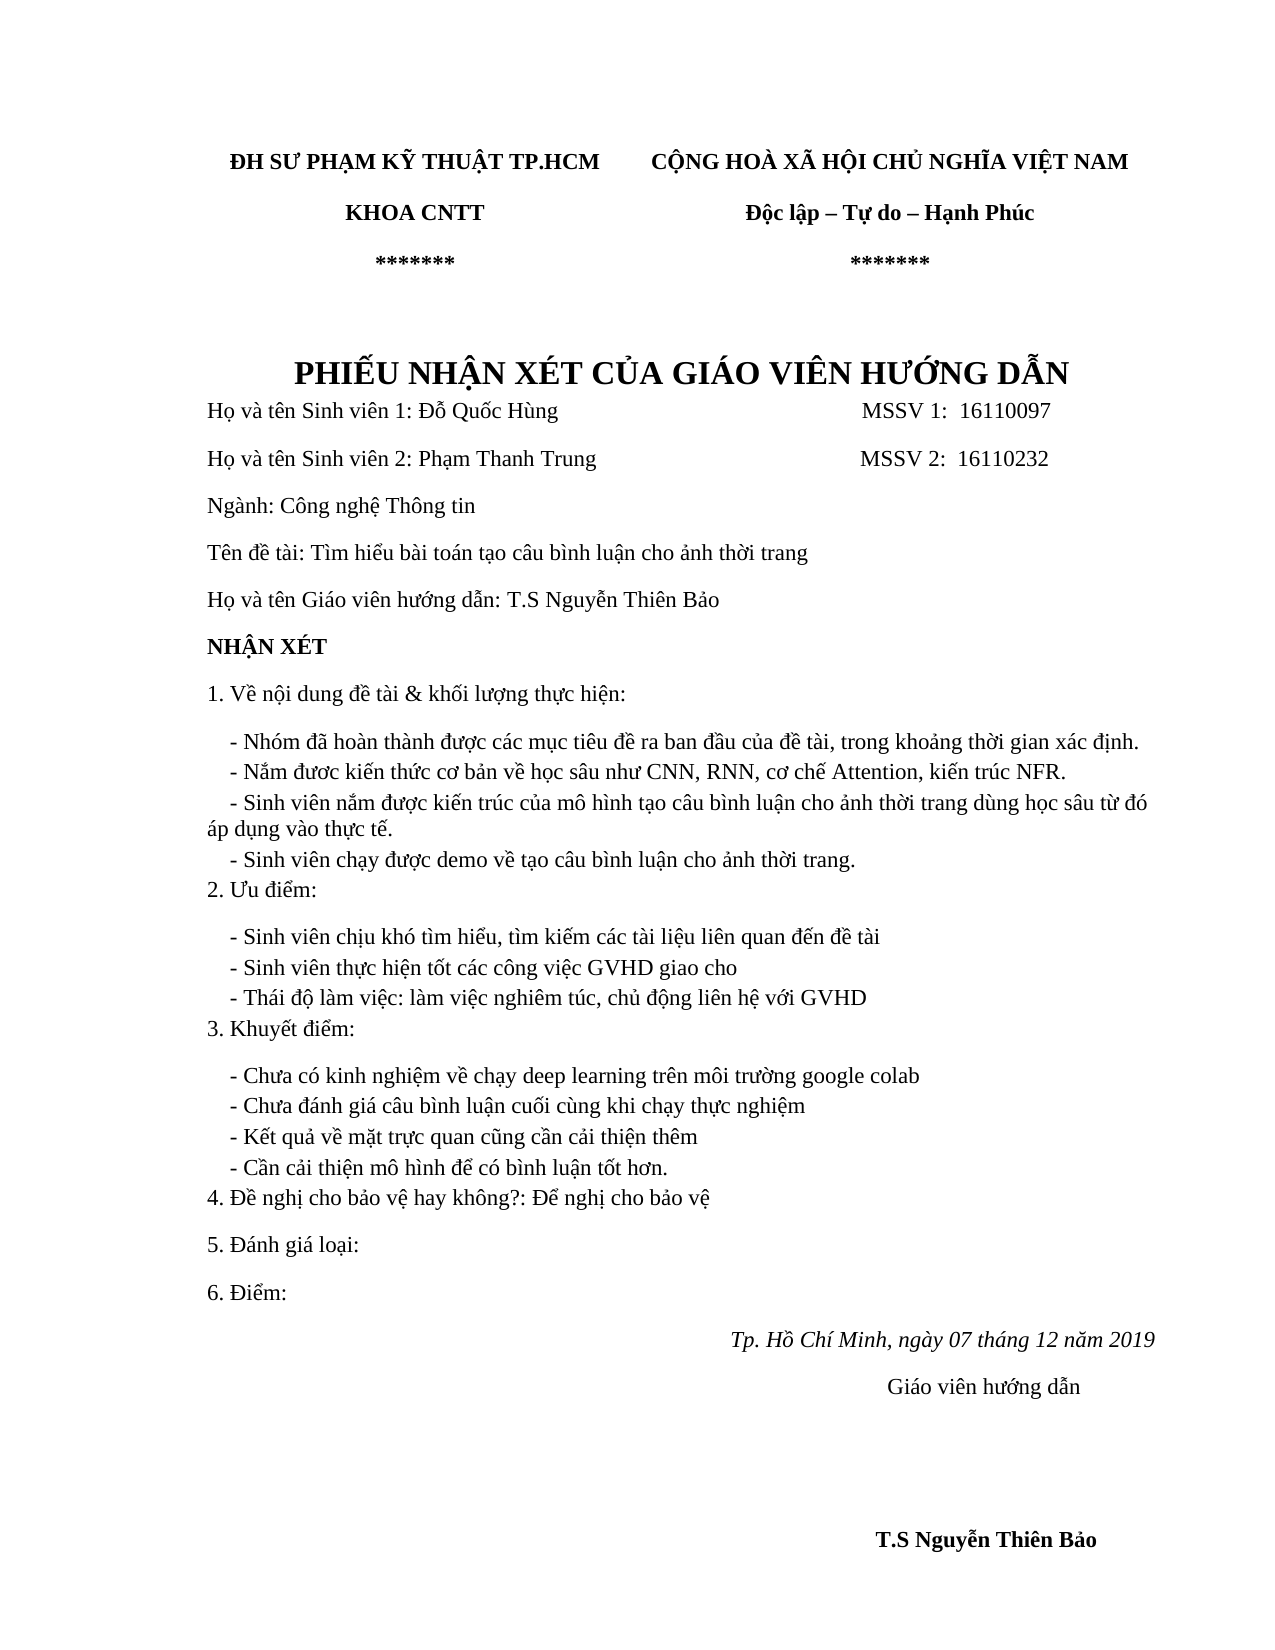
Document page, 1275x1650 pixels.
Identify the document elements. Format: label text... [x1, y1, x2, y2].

text Họ và tên Sinh viên 1: Đỗ Quốc Hùng MSSV 1: 16110097 [207, 397, 1157, 424]
text 4. Đề nghị cho bảo vệ hay không?: Để nghị cho bảo vệ [207, 1184, 1157, 1211]
text Ngành: Công nghệ Thông tin [207, 492, 1157, 518]
text NHẬN XÉT [207, 633, 1157, 660]
table_header ĐH SƯ PHẠM KỸ THUẬT TP.HCM KHOA CNTT ******* [207, 148, 623, 302]
text 6. Điểm: [207, 1278, 1157, 1305]
text - Sinh viên nắm được kiến trúc của mô hình tạo câu bình luận cho ảnh thời trang dùng học sâu từ đó áp dụng vào thực tế. [207, 789, 1157, 841]
text - Sinh viên chịu khó tìm hiểu, tìm kiếm các tài liệu liên quan đến đề tài [207, 923, 1157, 950]
text Tp. Hồ Chí Minh, ngày 07 tháng 12 năm 2019 [207, 1326, 1157, 1352]
text - Thái độ làm việc: làm việc nghiêm túc, chủ động liên hệ với GVHD [207, 984, 1157, 1011]
text Họ và tên Giáo viên hướng dẫn: T.S Nguyễn Thiên Bảo [207, 586, 1157, 612]
text - Sinh viên chạy được demo về tạo câu bình luận cho ảnh thời trang. [207, 846, 1157, 872]
text - Sinh viên thực hiện tốt các công việc GVHD giao cho [207, 954, 1157, 980]
text Họ và tên Sinh viên 2: Phạm Thanh Trung MSSV 2: 16110232 [207, 444, 1157, 471]
text - Chưa có kinh nghiệm về chạy deep learning trên môi trường google colab [207, 1062, 1157, 1088]
text Tên đề tài: Tìm hiểu bài toán tạo câu bình luận cho ảnh thời trang [207, 539, 1157, 565]
text 3. Khuyết điểm: [207, 1015, 1157, 1041]
table_header CỘNG HOÀ XÃ HỘI CHỦ NGHĨA VIỆT NAM Độc lập – Tự do – Hạnh Phúc ******* [623, 148, 1157, 302]
text Giáo viên hướng dẫn [207, 1373, 1157, 1399]
text - Kết quả về mặt trực quan cũng cần cải thiện thêm [207, 1123, 1157, 1149]
text 2. Ưu điểm: [207, 876, 1157, 902]
text T.S Nguyễn Thiên Bảo [207, 1526, 1157, 1553]
subtitle PHIẾU NHẬN XÉT CỦA GIÁO VIÊN HƯỚNG DẪN [207, 353, 1157, 392]
text 1. Về nội dung đề tài & khối lượng thực hiện: [207, 681, 1157, 707]
text - Chưa đánh giá câu bình luận cuối cùng khi chạy thực nghiệm [207, 1093, 1157, 1119]
text - Nhóm đã hoàn thành được các mục tiêu đề ra ban đầu của đề tài, trong khoảng thời gian xác định. [207, 728, 1157, 754]
text - Cần cải thiện mô hình để có bình luận tốt hơn. [207, 1154, 1157, 1180]
text 5. Đánh giá loại: [207, 1231, 1157, 1258]
text - Nắm đươc kiến thức cơ bản về học sâu như CNN, RNN, cơ chế Attention, kiến trúc NFR. [207, 758, 1157, 784]
